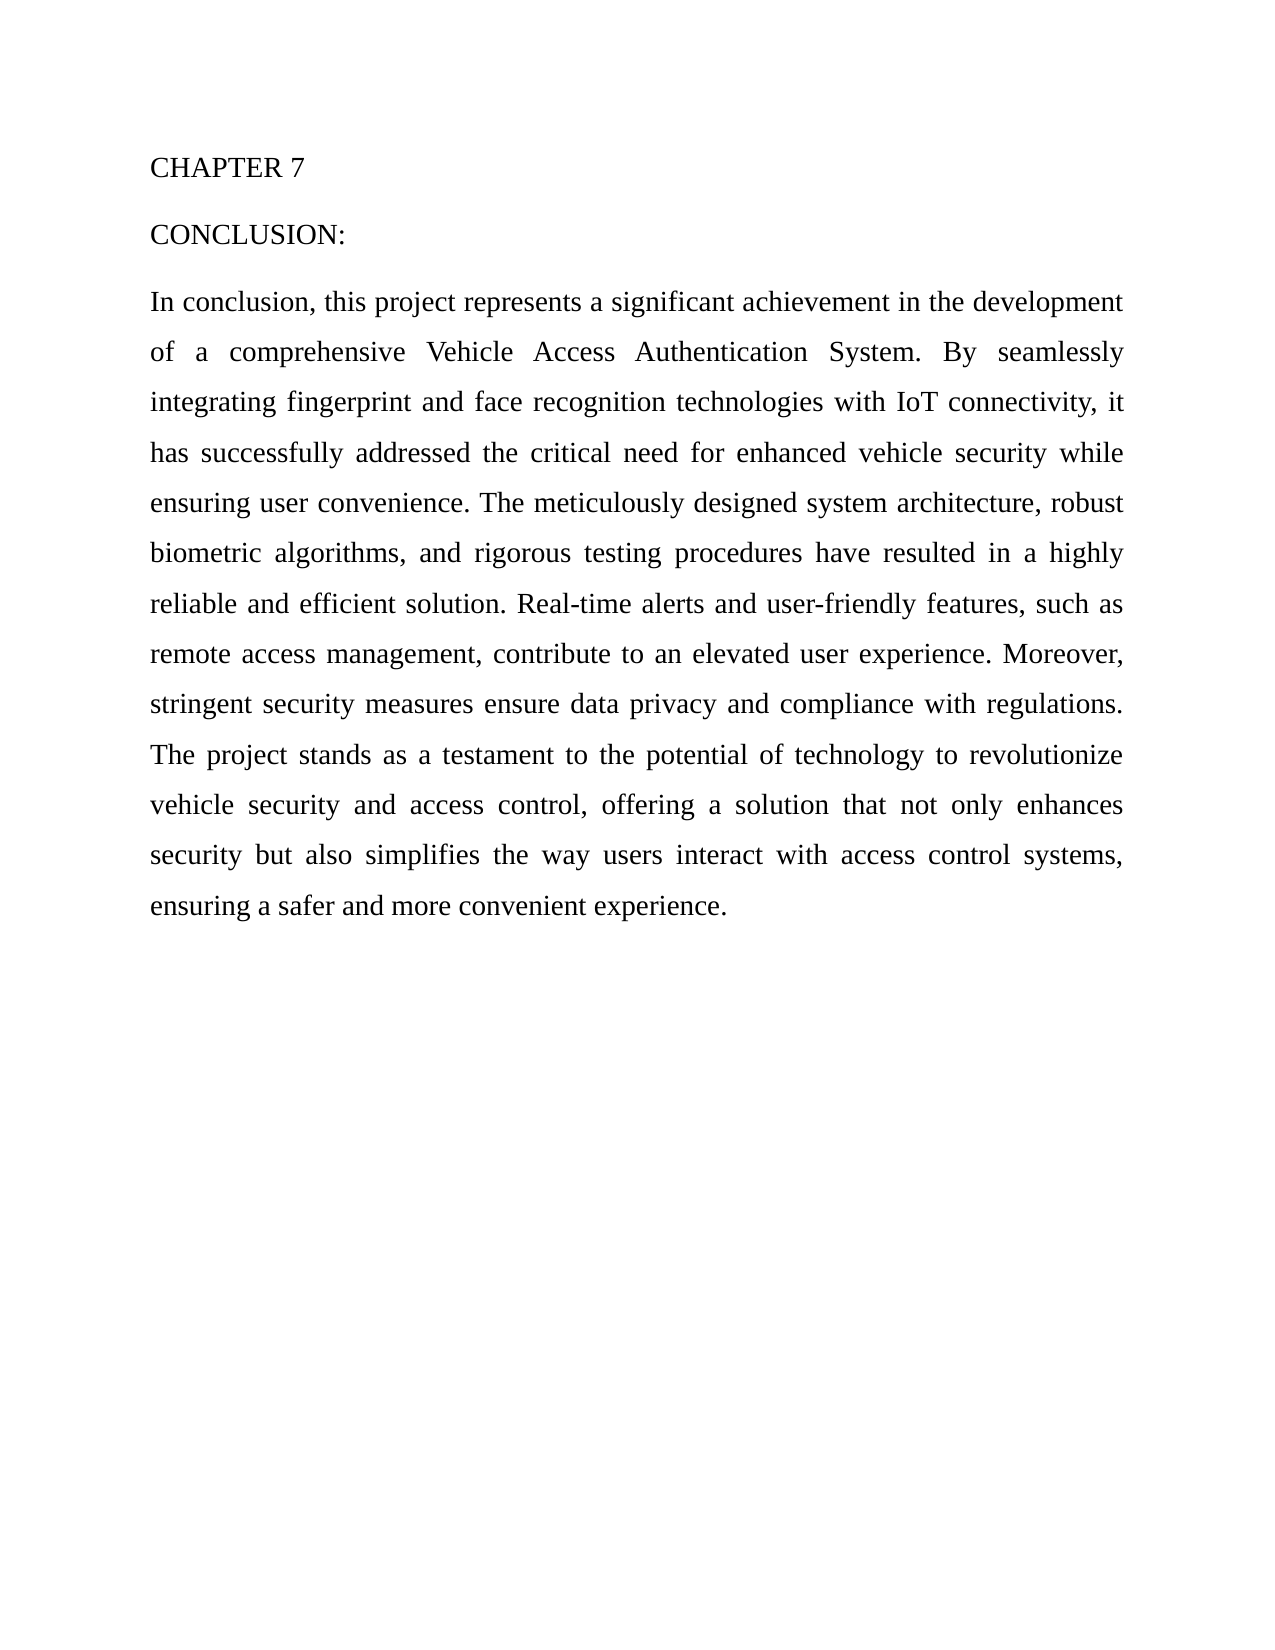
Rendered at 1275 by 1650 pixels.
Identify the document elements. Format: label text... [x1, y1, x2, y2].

text In conclusion, this project represents a significant achievement in the development of a comprehensive Vehicle Access Authentication System. By seamlessly integrating fingerprint and face recognition technologies with IoT connectivity, it has successfully addressed the critical need for enhanced vehicle security while ensuring user convenience. The meticulously designed system architecture, robust biometric algorithms, and rigorous testing procedures have resulted in a highly reliable and efficient solution. Real-time alerts and user-friendly features, such as remote access management, contribute to an elevated user experience. Moreover, stringent security measures ensure data privacy and compliance with regulations. The project stands as a testament to the potential of technology to revolutionize vehicle security and access control, offering a solution that not only enhances security but also simplifies the way users interact with access control systems, ensuring a safer and more convenient experience. [150, 284, 1125, 921]
text CONCLUSION: [150, 217, 1125, 251]
text CHAPTER 7 [150, 150, 1125, 183]
